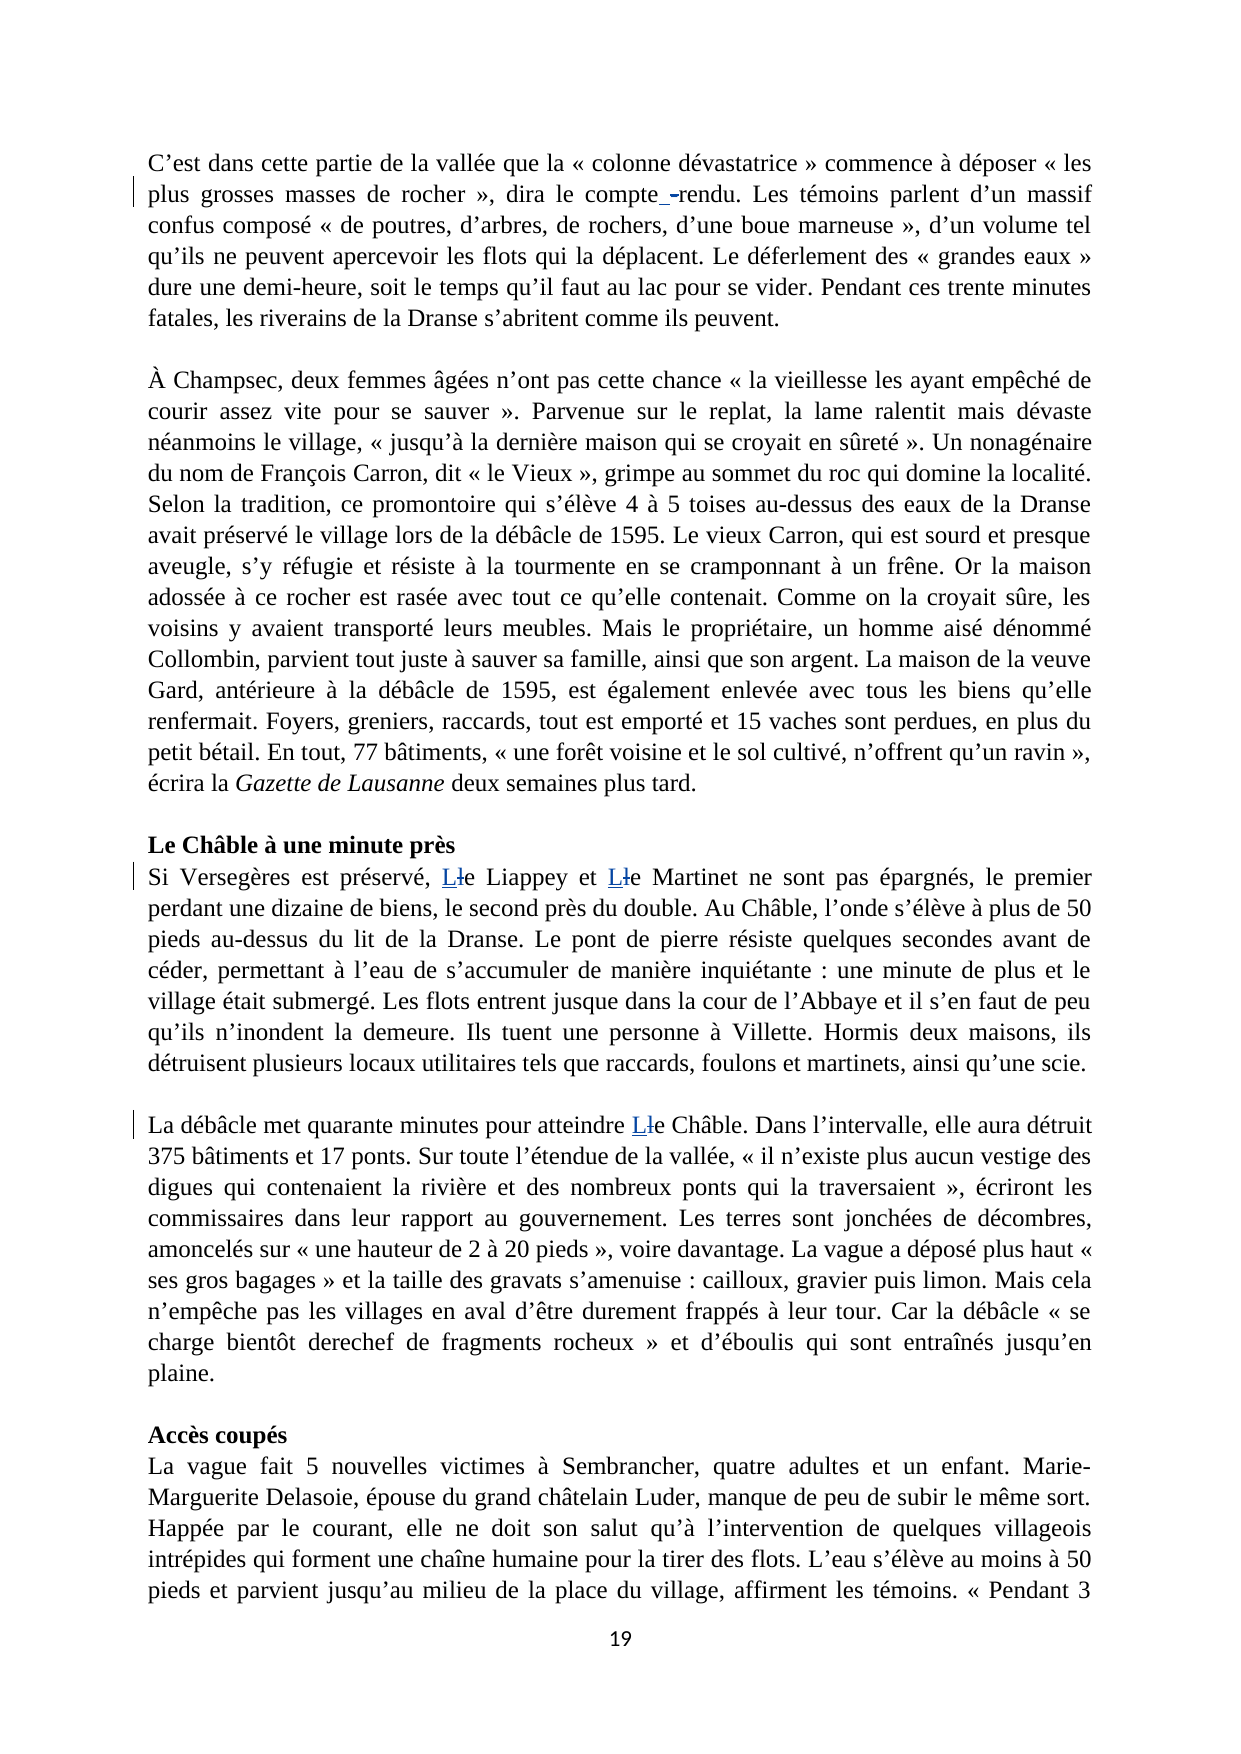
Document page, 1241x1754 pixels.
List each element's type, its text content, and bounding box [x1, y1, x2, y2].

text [148, 1451, 1093, 1604]
text À Champsec, deux femmes âgées n’ont pas cette chance « la vieillesse les ayant empêché de courir assez vite pour se sauver ». Parvenue sur le replat, la lame ralentit mais dévaste néanmoins le village, « jusqu’à la dernière maison qui se croyait en sûreté ». Un nonagénaire du nom de François Carron, dit « le Vieux », grimpe au sommet du roc qui domine la localité. Selon la tradition, ce promontoire qui s’élève 4 à 5 toises au-dessus des eaux de la Dranse avait préservé le village lors de la débâcle de 1595. Le vieux Carron, qui est sourd et presque aveugle, s’y réfugie et résiste à la tourmente en se cramponnant à un frêne. Or la maison adossée à ce rocher est rasée avec tout ce qu’elle contenait. Comme on la croyait sûre, les voisins y avaient transporté leurs meubles. Mais le propriétaire, un homme aisé dénommé Collombin, parvient tout juste à sauver sa famille, ainsi que son argent. La maison de la veuve Gard, antérieure à la débâcle de 1595, est également enlevée avec tous les biens qu’elle renfermait. Foyers, greniers, raccards, tout est emporté et 15 vaches sont perdues, en plus du petit bétail. En tout, 77 bâtiments, « une forêt voisine et le sol cultivé, n’offrent qu’un ravin », écrira la Gazette de Lausanne deux semaines plus tard. [148, 365, 1093, 797]
text Si Versegères est préservé, e Liappey et e Martinet ne sont pas épargnés, le premier perdant une dizaine de biens, le second près du double. Au Châble, l’onde s’élève à plus de 50 pieds au-dessus du lit de la Dranse. Le pont de pierre résiste quelques secondes avant de céder, permettant à l’eau de s’accumuler de manière inquiétante : une minute de plus et le village était submergé. Les flots entrent jusque dans la cour de l’Abbaye et il s’en faut de peu qu’ils n’inondent la demeure. Ils tuent une personne à Villette. Hormis deux maisons, ils détruisent plusieurs locaux utilitaires tels que raccards, foulons et martinets, ainsi qu’une scie. [148, 862, 1093, 1077]
text La débâcle met quarante minutes pour atteindre e Châble. Dans l’intervalle, elle aura détruit 375 bâtiments et 17 ponts. Sur toute l’étendue de la vallée, « il n’existe plus aucun vestige des digues qui contenaient la rivière et des nombreux ponts qui la traversaient », écriront les commissaires dans leur rapport au gouvernement. Les terres sont jonchées de décombres, amoncelés sur « une hauteur de 2 à 20 pieds », voire davantage. La vague a déposé plus haut « ses gros bagages » et la taille des gravats s’amenuise : cailloux, gravier puis limon. Mais cela n’empêche pas les villages en aval d’être durement frappés à leur tour. Car la débâcle « se charge bientôt derechef de fragments rocheux » et d’éboulis qui sont entraînés jusqu’en plaine. [148, 1110, 1093, 1387]
text C’est dans cette partie de la vallée que la « colonne dévastatrice » commence à déposer « les plus grosses masses de rocher », dira le compterendu. Les témoins parlent d’un massif confus composé « de poutres, d’arbres, de rochers, d’une boue marneuse », d’un volume tel qu’ils ne peuvent apercevoir les flots qui la déplacent. Le déferlement des « grandes eaux » dure une demi-heure, soit le temps qu’il faut au lac pour se vider. Pendant ces trente minutes fatales, les riverains de la Dranse s’abritent comme ils peuvent. [148, 148, 1093, 332]
text Accès coupés [148, 1420, 1093, 1449]
text Le Châble à une minute près [148, 831, 1093, 859]
